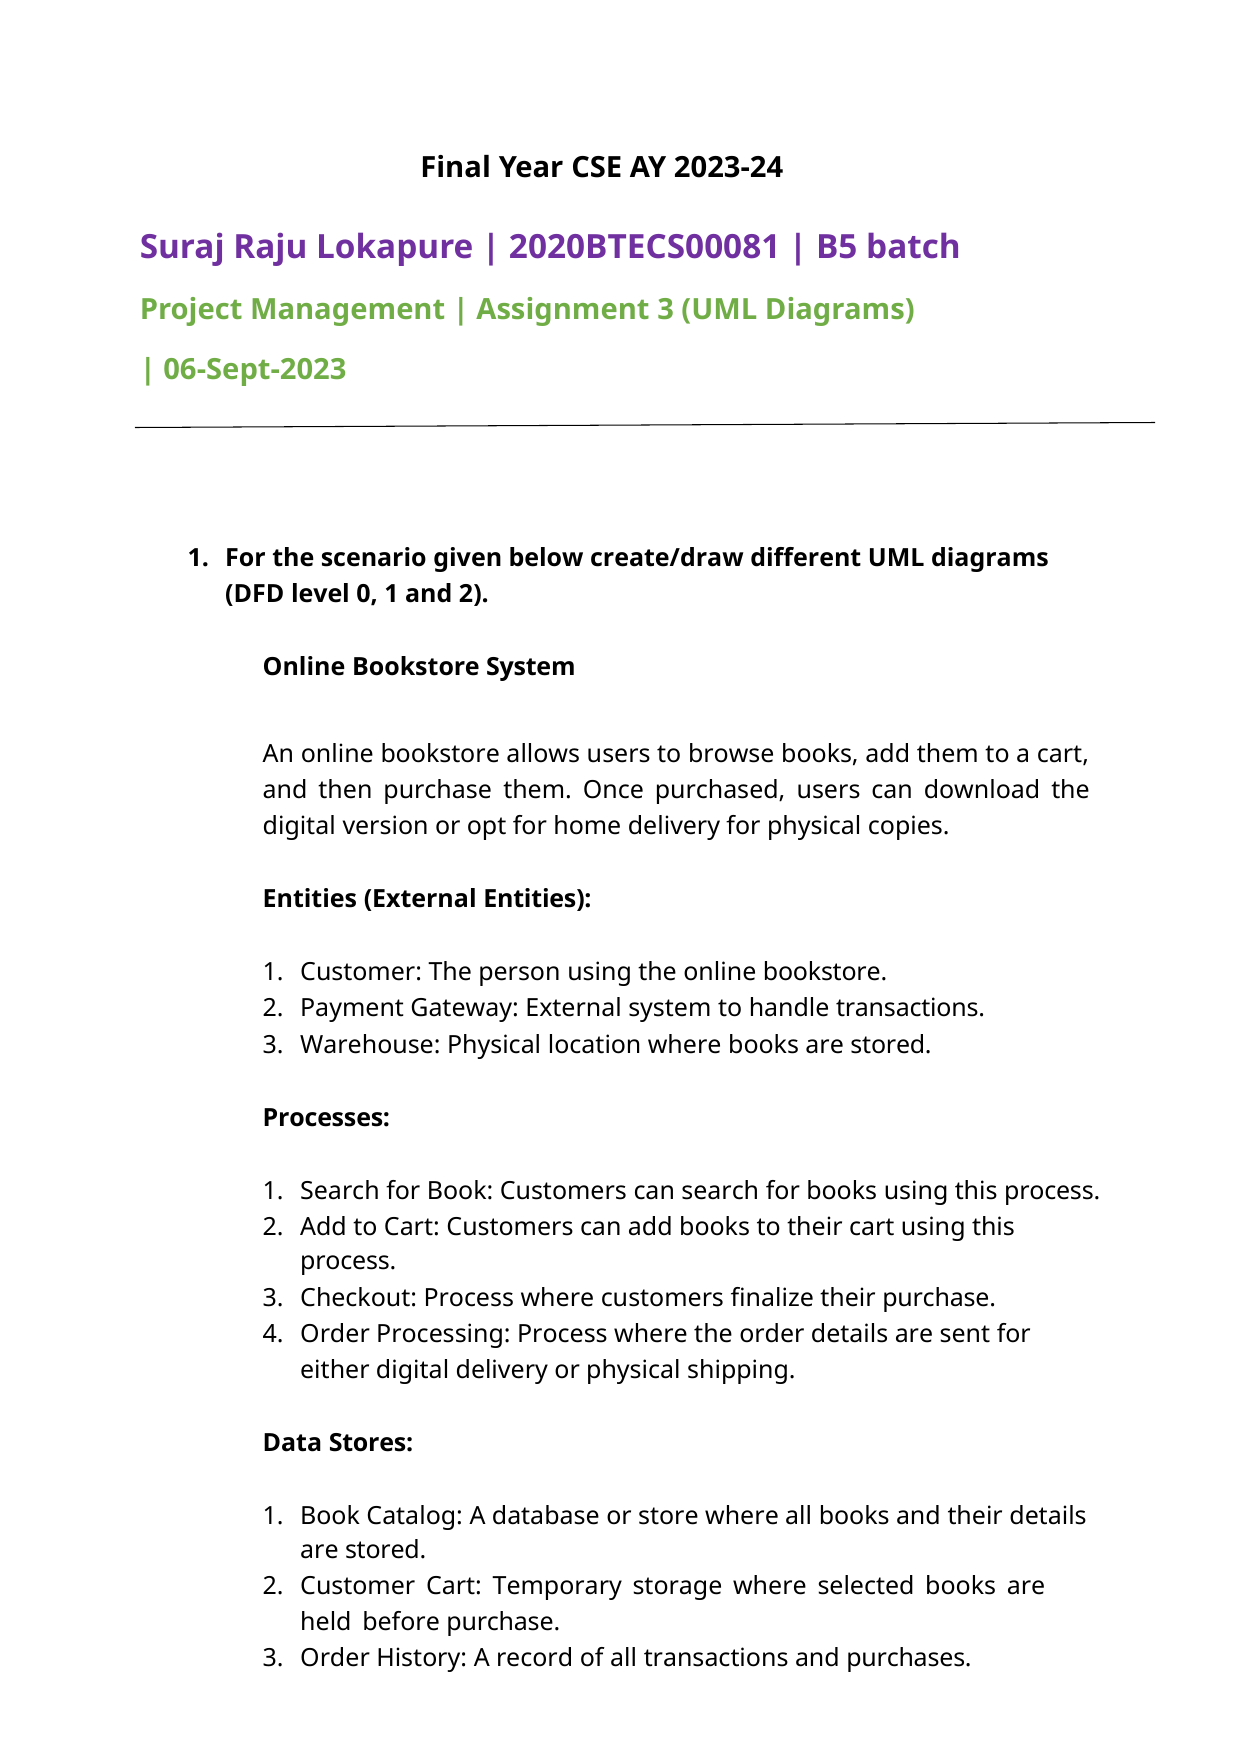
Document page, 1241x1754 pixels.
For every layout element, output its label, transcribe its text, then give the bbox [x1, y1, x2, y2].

list Order Processing: Process where the order details are sent for either digital delivery or physical shipping. [262, 1316, 1090, 1386]
list Add to Cart: Customers can add books to their cart using this process. [262, 1209, 1105, 1277]
list Warehouse: Physical location where books are stored. [262, 1026, 1105, 1060]
subtitle Entities (External Entities): [262, 880, 1105, 914]
text Project Management | Assignment 3 (UML Diagrams) [139, 288, 1198, 328]
text | 06-Sept-2023 [139, 348, 1198, 388]
list Customer Cart: Temporary storage where selected books are held before purchase. [262, 1568, 1090, 1638]
list Search for Book: Customers can search for books using this process. [262, 1172, 1105, 1206]
list Book Catalog: A database or store where all books and their details are stored. [262, 1497, 1105, 1566]
text Suraj Raju Lokapure | 2020BTECS00081 | B5 batch [139, 223, 1198, 268]
list Order History: A record of all transactions and purchases. [262, 1640, 1105, 1674]
text An online bookstore allows users to browse books, add them to a cart, and then purchase them. Once purchased, users can download the digital version or opt for home delivery for physical copies. [262, 736, 1090, 842]
list Checkout: Process where customers finalize their purchase. [262, 1279, 1105, 1313]
list Customer: The person using the online bookstore. [262, 953, 1105, 987]
text Final Year CSE AY 2023-24 [420, 146, 857, 186]
subtitle For the scenario given below create/draw different UML diagrams (DFD level 0, 1 and 2). [187, 539, 1066, 610]
subtitle Data Stores: [262, 1424, 1105, 1458]
subtitle Processes: [262, 1099, 1105, 1133]
text Online Bookstore System [262, 648, 1105, 682]
list Payment Gateway: External system to handle transactions. [262, 990, 1105, 1024]
